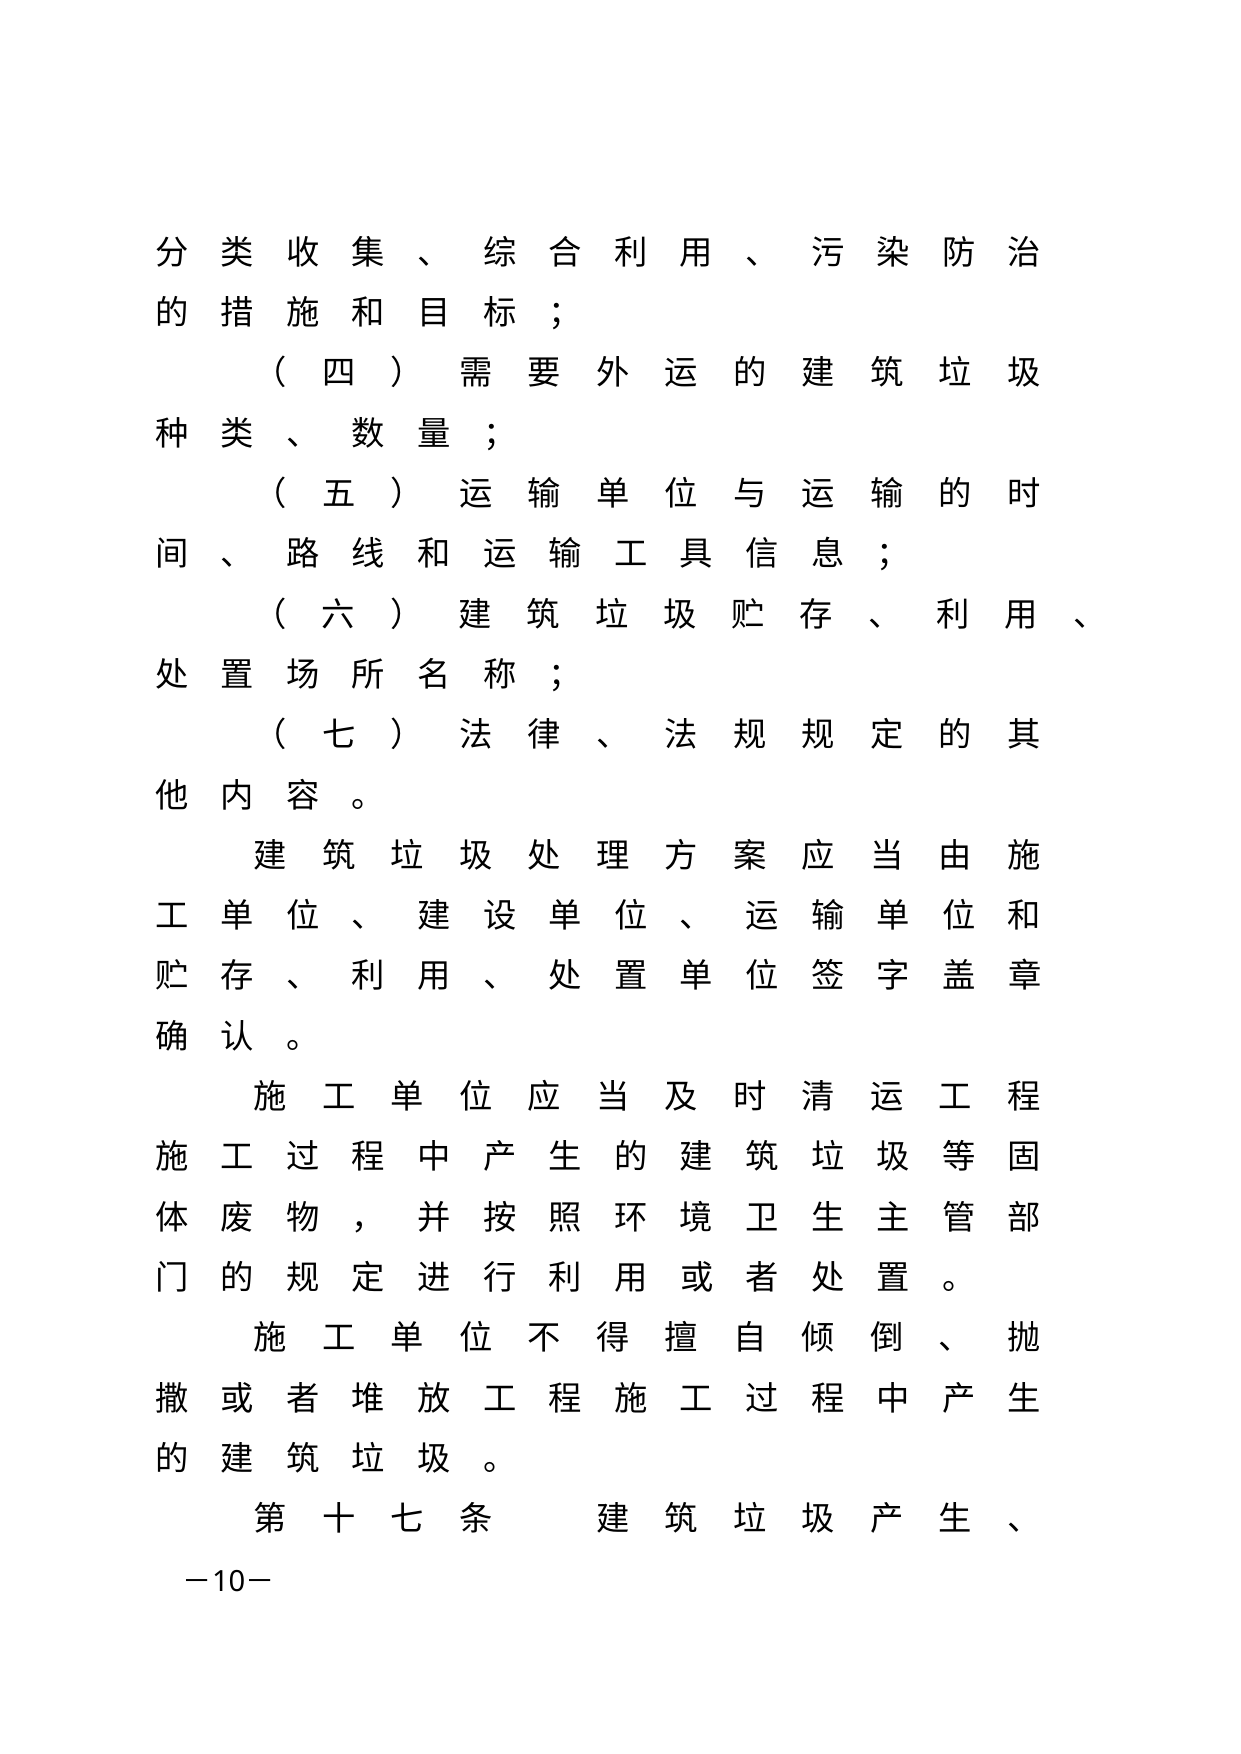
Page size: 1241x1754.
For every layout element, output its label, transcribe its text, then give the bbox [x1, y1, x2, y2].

text 施工单位应当及时清运工程施工过程中产生的建筑垃圾等固体废物，并按照环境卫生主管部门的规定进行利用或者处置。 [155, 1064, 1073, 1305]
text 施工单位不得擅自倾倒、抛撒或者堆放工程施工过程中产生的建筑垃圾。 [155, 1305, 1073, 1486]
text （三）建筑垃圾源头减量、分类收集、综合利用、污染防治的措施和目标； [155, 219, 1073, 340]
text （七）法律、法规规定的其他内容。 [155, 702, 1073, 823]
text （五）运输单位与运输的时间、路线和运输工具信息； [155, 461, 1073, 581]
text （六）建筑垃圾贮存、利用、处置场所名称； [155, 581, 1073, 702]
text （四）需要外运的建筑垃圾种类、数量； [155, 340, 1073, 461]
text 第十七条 建筑垃圾产生、收集、贮存、运输、利用、处置实行全过程联单管理制度，并逐步推进信息化电子联单管理。 [155, 1486, 1073, 1546]
text 建筑垃圾处理方案应当由施工单位、建设单位、运输单位和贮存、利用、处置单位签字盖章确认。 [155, 823, 1073, 1064]
